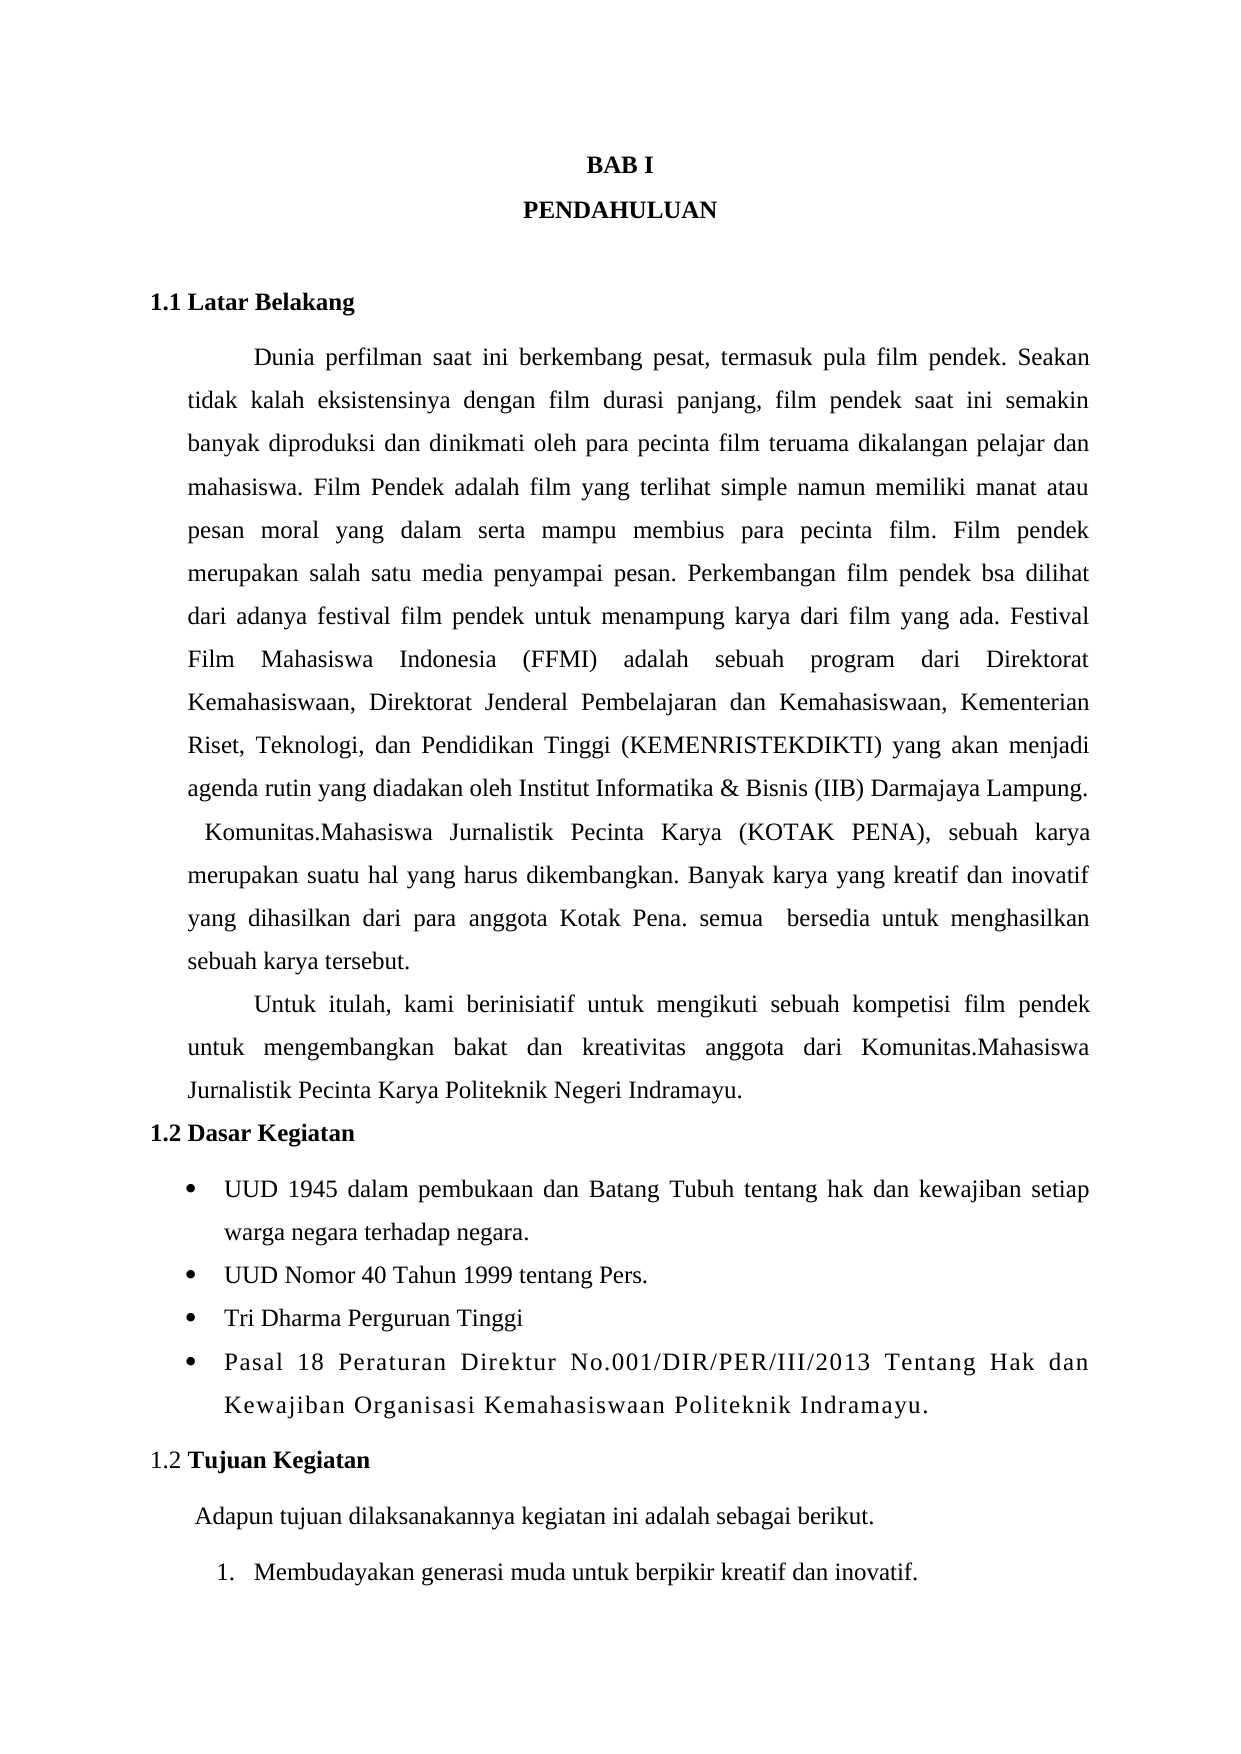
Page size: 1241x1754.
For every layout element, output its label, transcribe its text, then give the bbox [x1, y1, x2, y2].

list UUD 1945 dalam pembukaan dan Batang Tubuh tentang hak dan kewajiban setiap warga negara terhadap negara. [186, 1174, 1090, 1246]
list Membudayakan generasi muda untuk berpikir kreatif dan inovatif. [216, 1557, 1090, 1585]
subtitle Latar Belakang [150, 287, 1090, 315]
list Pasal 18 Peraturan Direktur No.001/DIR/PER/III/2013 Tentang Hak dan Kewajiban Organisasi Kemahasiswaan Politeknik Indramayu. [186, 1347, 1090, 1418]
list UUD Nomor 40 Tahun 1999 tentang Pers. [186, 1260, 1090, 1289]
list Tri Dharma Perguruan Tinggi [186, 1303, 1090, 1332]
text Adapun tujuan dilaksanakannya kegiatan ini adalah sebagai berikut. [194, 1501, 1090, 1530]
text BAB I [150, 150, 1090, 179]
subtitle Tujuan Kegiatan [150, 1445, 1090, 1474]
list Untuk itulah, kami berinisiatif untuk mengikuti sebuah kompetisi film pendek untuk mengembangkan bakat dan kreativitas anggota dari Komunitas.Mahasiswa Jurnalistik Pecinta Karya Politeknik Negeri Indramayu. [187, 989, 1090, 1104]
list Dunia perfilman saat ini berkembang pesat, termasuk pula film pendek. Seakan tidak kalah eksistensinya dengan film durasi panjang, film pendek saat ini semakin banyak diproduksi dan dinikmati oleh para pecinta film teruama dikalangan pelajar dan mahasiswa. Film Pendek adalah film yang terlihat simple namun memiliki manat atau pesan moral yang dalam serta mampu membius para pecinta film. Film pendek merupakan salah satu media penyampai pesan. Perkembangan film pendek bsa dilihat dari adanya festival film pendek untuk menampung karya dari film yang ada. Festival Film Mahasiswa Indonesia (FFMI) adalah sebuah program dari Direktorat Kemahasiswaan, Direktorat Jenderal Pembelajaran dan Kemahasiswaan, Kementerian Riset, Teknologi, dan Pendidikan Tinggi (KEMENRISTEKDIKTI) yang akan menjadi agenda rutin yang diadakan oleh Institut Informatika & Bisnis (IIB) Darmajaya Lampung. [187, 342, 1090, 802]
list Komunitas.Mahasiswa Jurnalistik Pecinta Karya (KOTAK PENA), sebuah karya merupakan suatu hal yang harus dikembangkan. Banyak karya yang kreatif dan inovatif yang dihasilkan dari para anggota Kotak Pena. semua bersedia untuk menghasilkan sebuah karya tersebut. [187, 817, 1090, 975]
text PENDAHULUAN [150, 196, 1090, 224]
text 1.2 Dasar Kegiatan [150, 1118, 1090, 1147]
